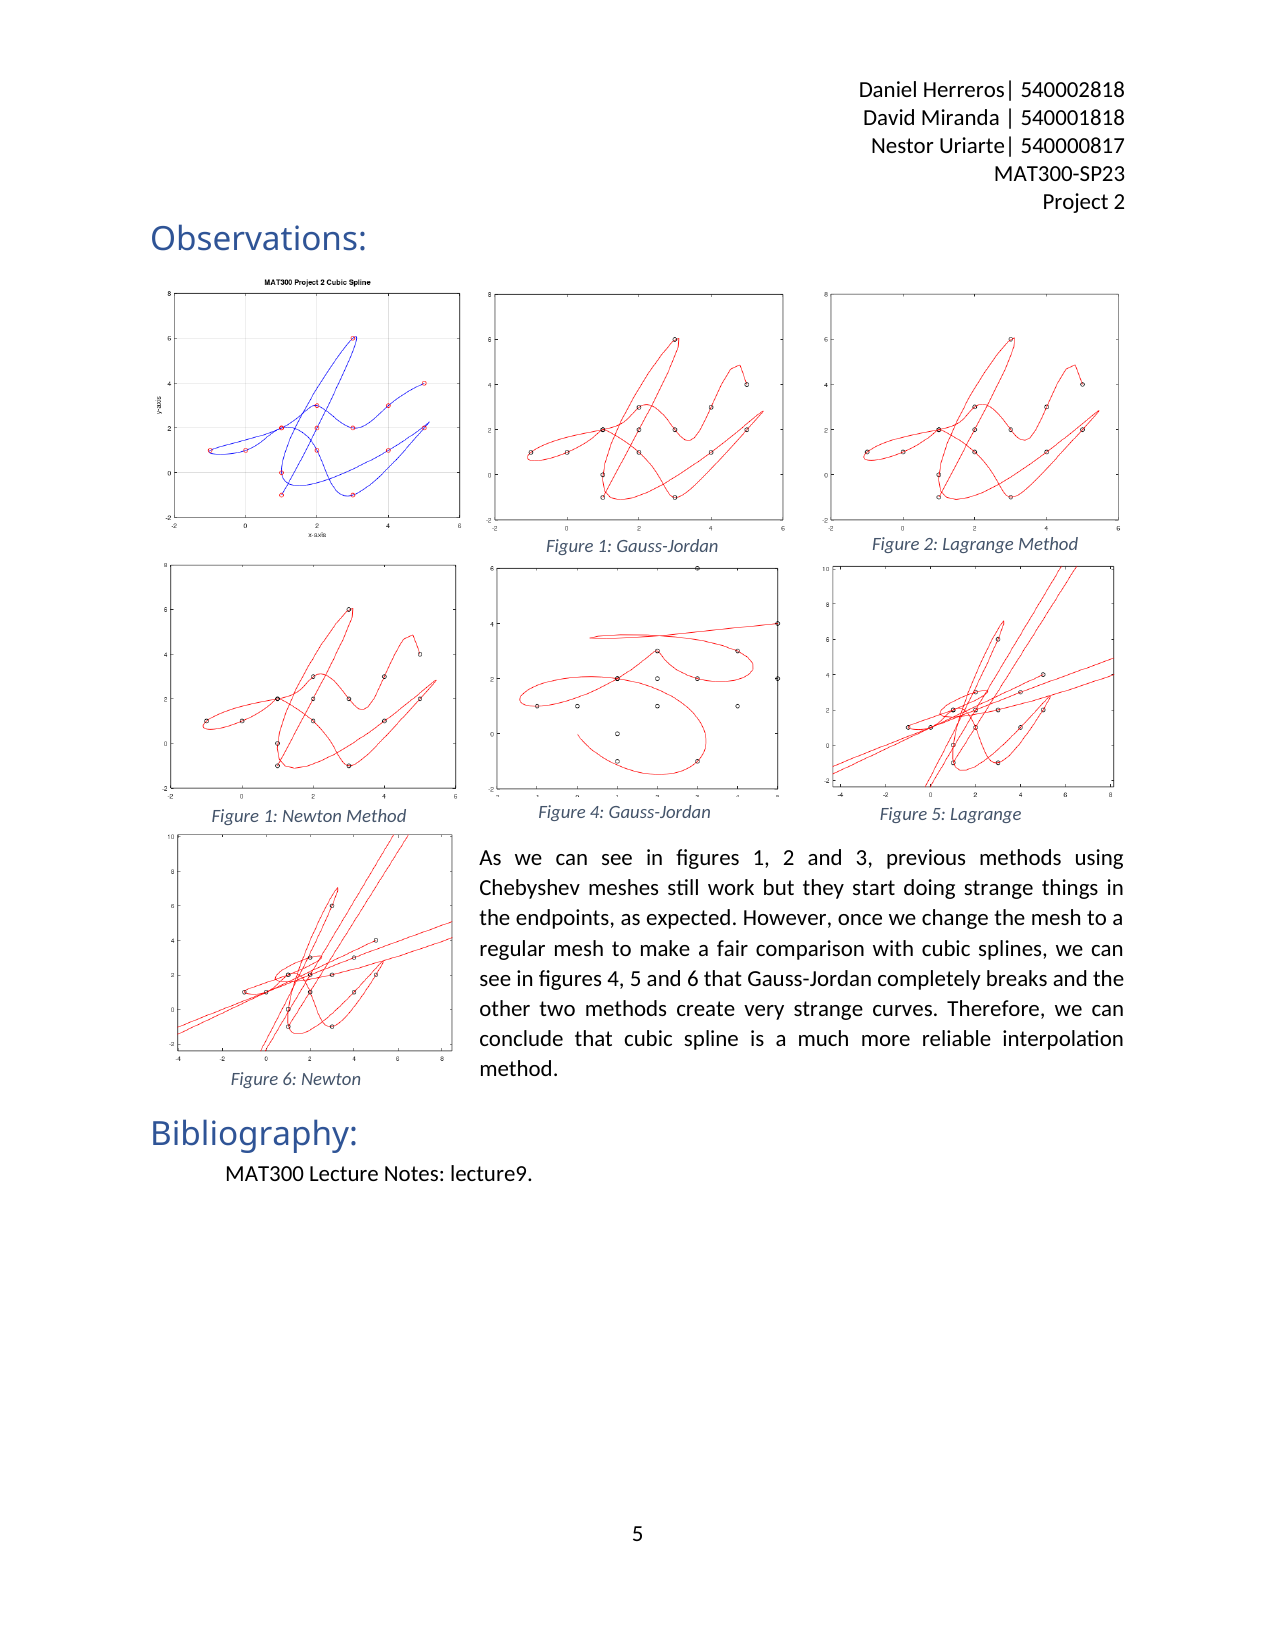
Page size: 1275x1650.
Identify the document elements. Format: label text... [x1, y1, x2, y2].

subtitle Bibliography: [150, 1043, 1125, 1088]
picture [822, 558, 1119, 799]
picture [159, 561, 462, 805]
picture [814, 280, 1130, 538]
subtitle Observations: [150, 215, 1125, 261]
picture [150, 273, 800, 542]
picture [484, 558, 788, 572]
text MAT300 Lecture Notes: lecture9. [150, 1092, 1125, 1126]
picture [163, 828, 461, 1060]
